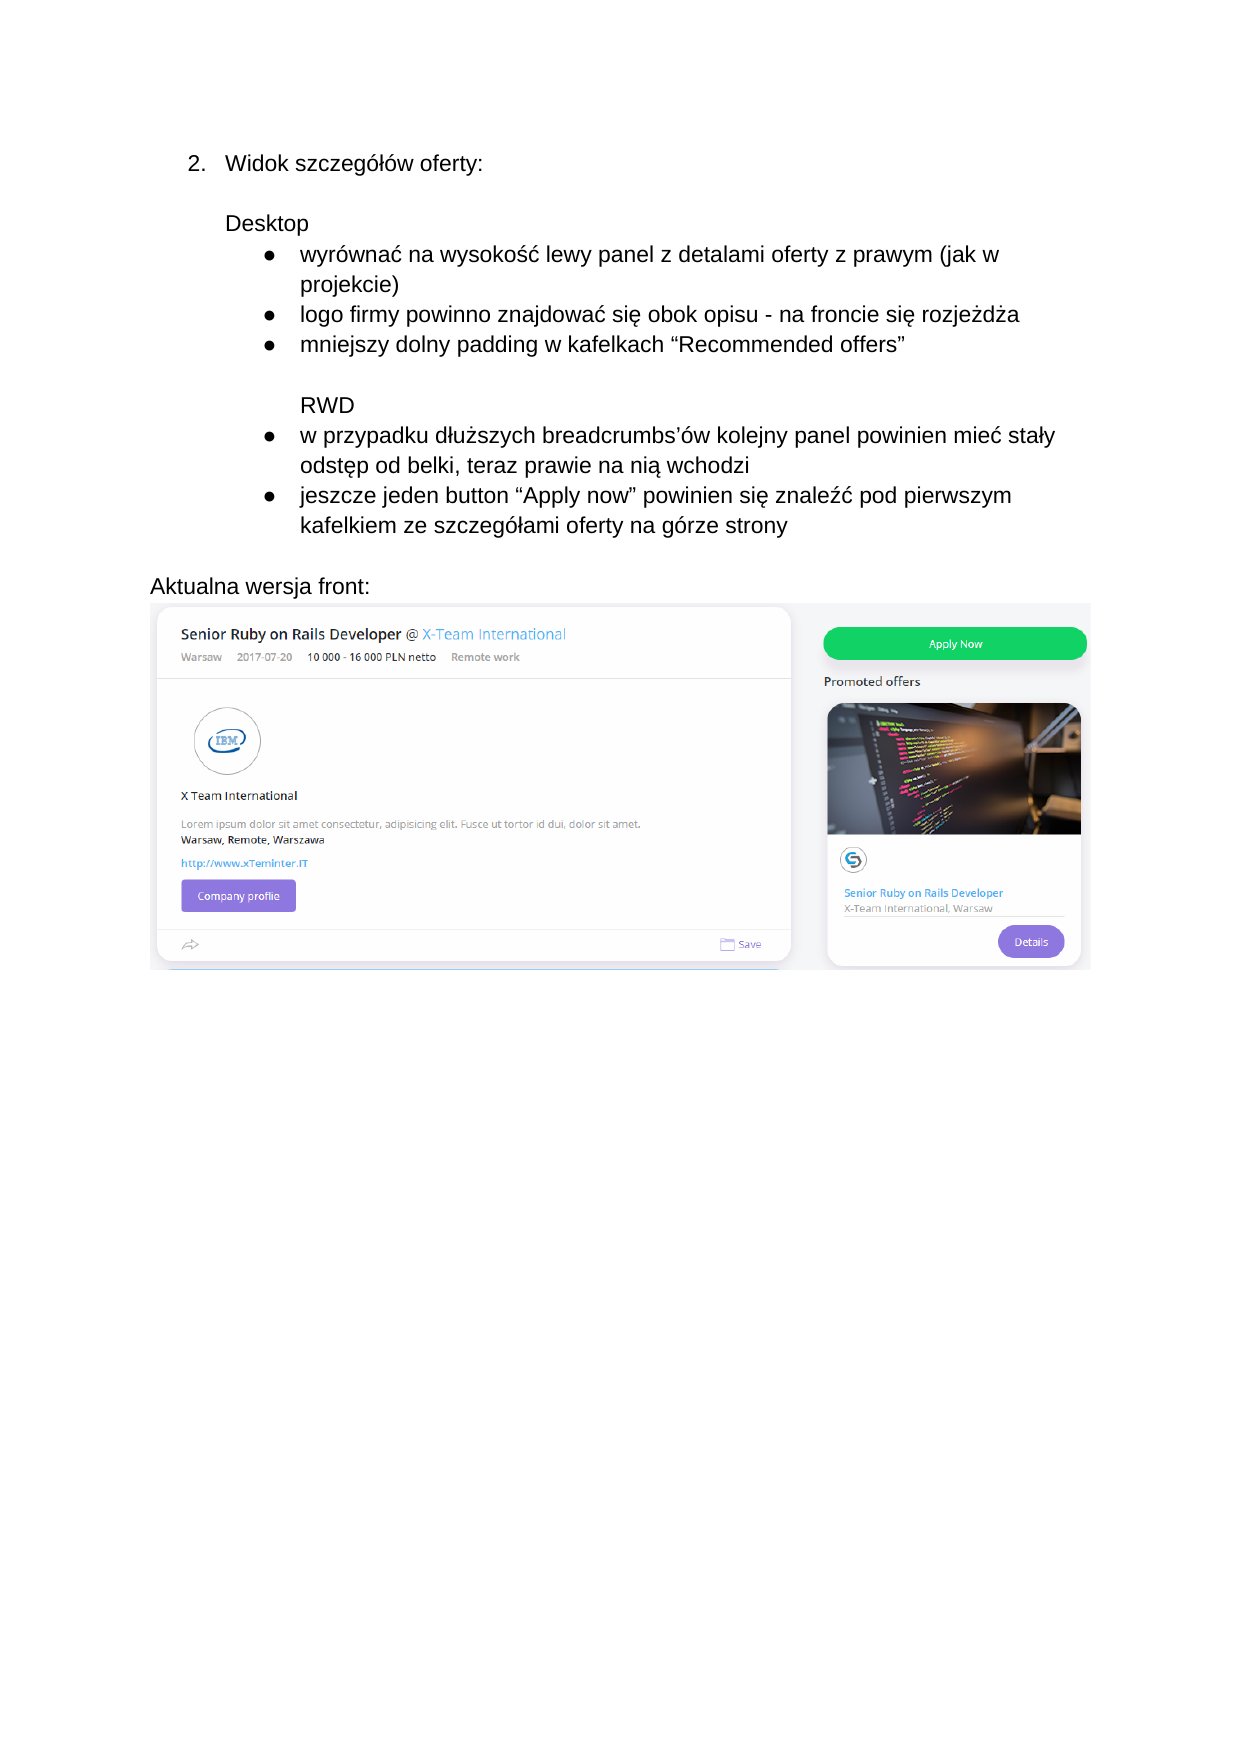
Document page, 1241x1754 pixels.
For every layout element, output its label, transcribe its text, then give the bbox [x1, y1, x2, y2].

list Widok szczegółów oferty: [187, 150, 1090, 207]
list jeszcze jeden button “Apply now” powinien się znaleźć pod pierwszym kafelkiem ze szczegółami oferty na górze strony [262, 482, 1090, 539]
text Aktualna wersja front: [150, 573, 1090, 599]
picture [150, 603, 1091, 970]
list w przypadku dłuższych breadcrumbs’ów kolejny panel powinien mieć stały odstęp od belki, teraz prawie na nią wchodzi [262, 422, 1090, 478]
list wyrównać na wysokość lewy panel z detalami oferty z prawym (jak w projekcie) [262, 241, 1090, 297]
list logo firmy powinno znajdować się obok opisu - na froncie się rozjeżdża [262, 301, 1090, 327]
text RWD [300, 392, 1090, 418]
list mniejszy dolny padding w kafelkach “Recommended offers” [262, 331, 1090, 358]
text Desktop [225, 210, 1090, 237]
